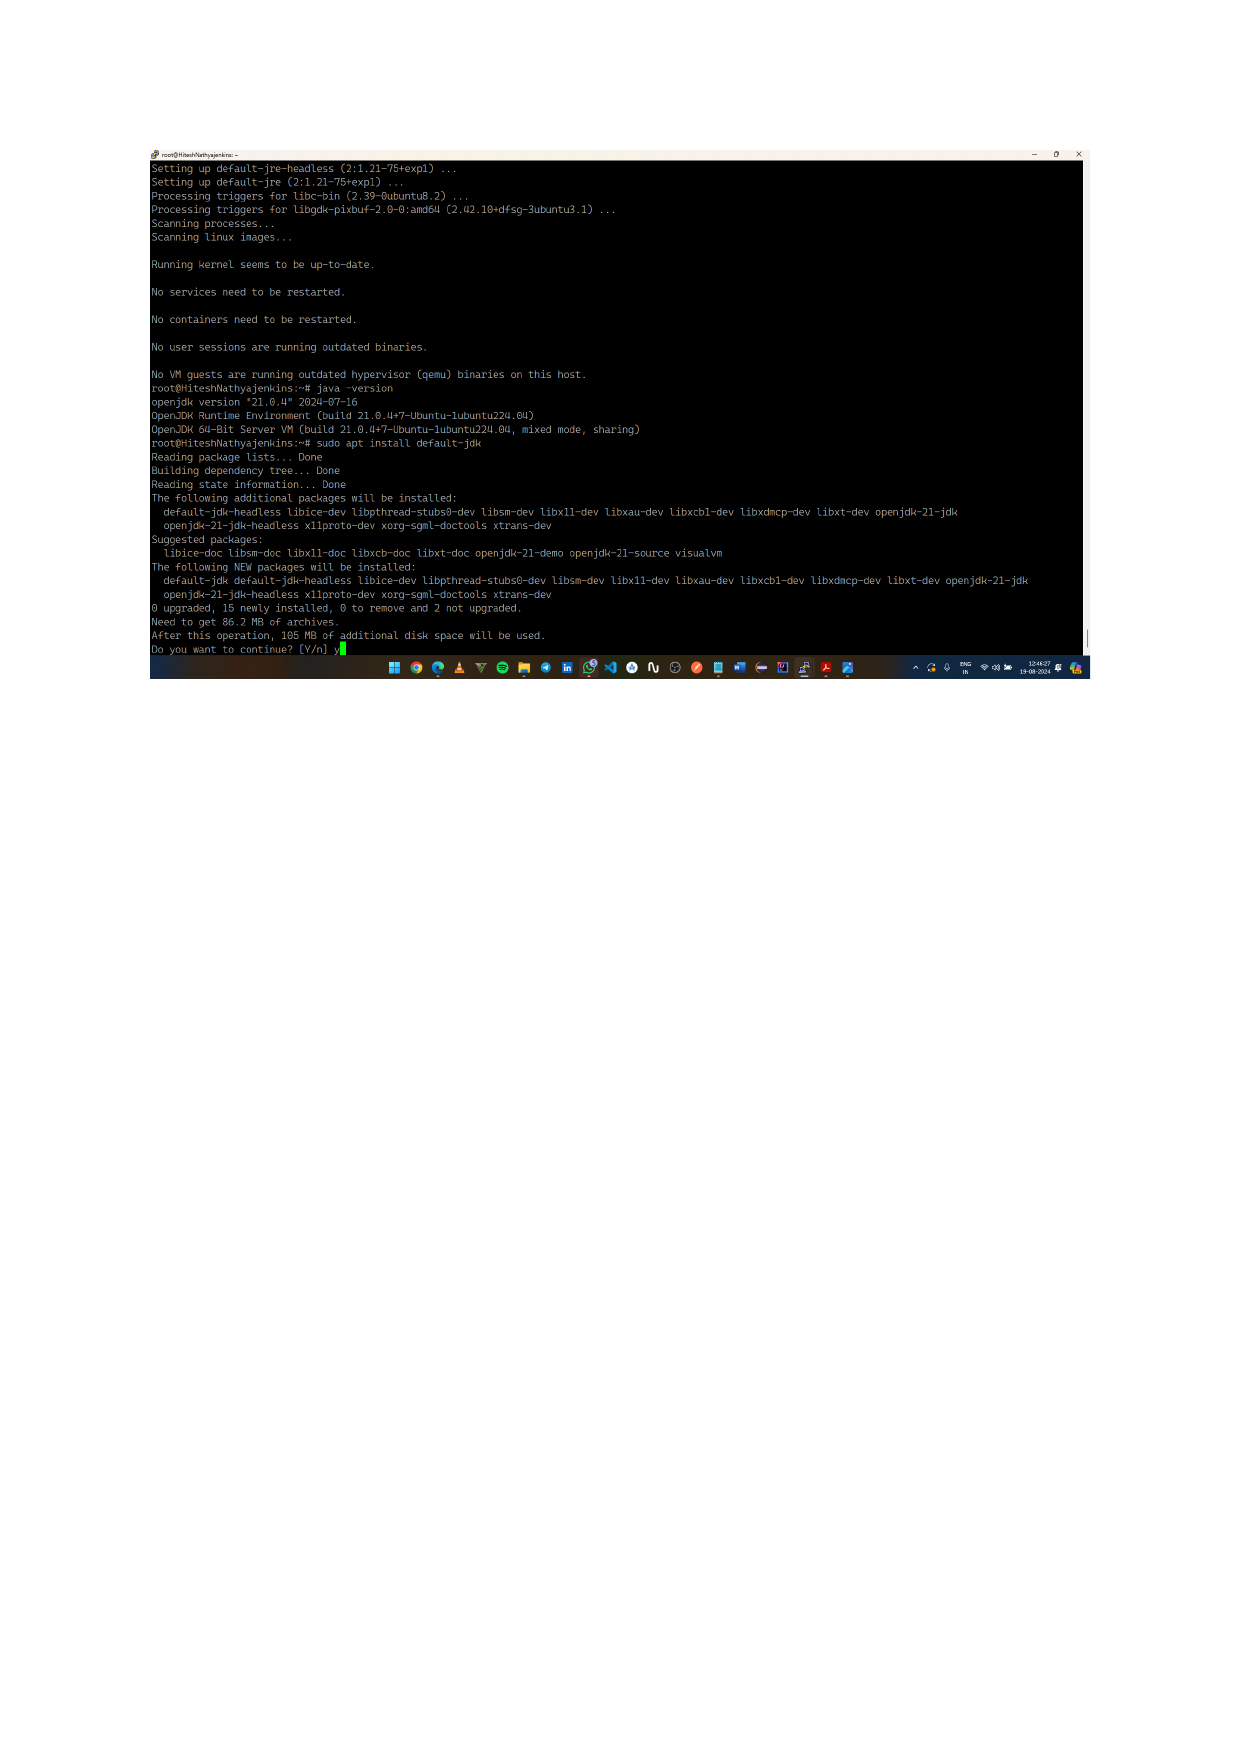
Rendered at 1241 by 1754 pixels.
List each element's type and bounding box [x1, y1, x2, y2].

picture [150, 150, 1091, 679]
